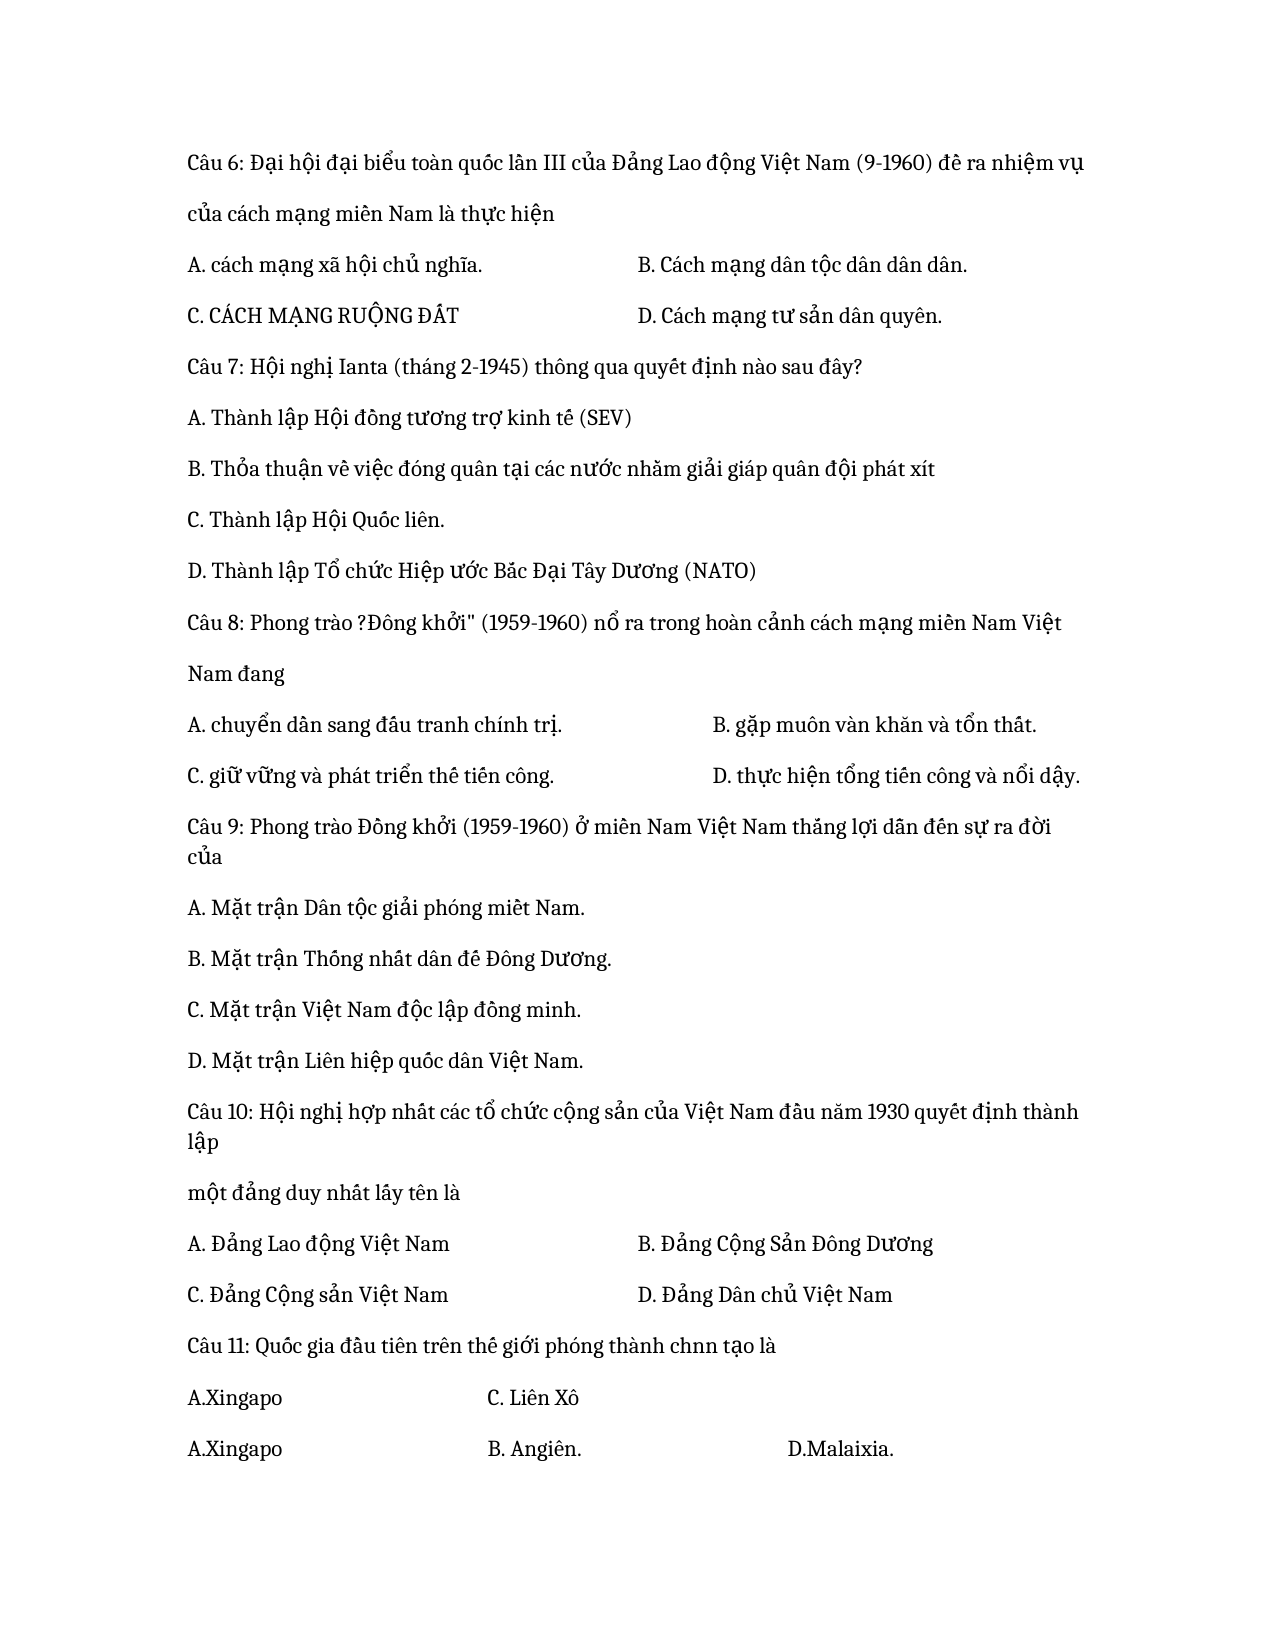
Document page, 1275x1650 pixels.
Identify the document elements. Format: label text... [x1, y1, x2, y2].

text một đảng duy nhất lấy tên là [187, 1180, 1087, 1207]
text Câu 7: Hội nghị Ianta (tháng 2-1945) thông qua quyết định nào sau đây? [187, 354, 1087, 381]
text Câu 11: Quốc gia đầu tiên trên thế giới phóng thành chnn tạo là [187, 1333, 1087, 1360]
text của cách mạng miền Nam là thực hiện [187, 201, 1087, 227]
text B. Thỏa thuận về việc đóng quân tại các nước nhằm giải giáp quân đội phát xít [187, 456, 1087, 483]
text A. Đảng Lao động Việt Nam B. Đảng Cộng Sản Đông Dương [187, 1231, 1087, 1258]
text C. Thành lập Hội Quốc liên. [187, 507, 1087, 534]
text A.Xingapo C. Liên Xô [187, 1384, 1087, 1411]
text Câu 9: Phong trào Đồng khởi (1959-1960) ở miền Nam Việt Nam thắng lợi dẫn đến sự ra đời của [187, 813, 1087, 870]
text C. giữ vững và phát triển thế tiến công. D. thực hiện tổng tiến công và nổi dậy. [187, 762, 1087, 789]
text C. Đảng Cộng sản Việt Nam D. Đảng Dân chủ Việt Nam [187, 1282, 1087, 1309]
text C. CÁCH MẠNG RUỘNG ĐẤT D. Cách mạng tư sản dân quyên. [187, 303, 1087, 329]
text B. Mặt trận Thống nhất dân đế Đông Dương. [187, 946, 1087, 972]
text A.Xingapo B. Angiên. D.Malaixia. [187, 1435, 1087, 1462]
text Câu 10: Hội nghị hợp nhất các tổ chức cộng sản của Việt Nam đầu năm 1930 quyết định thành lập [187, 1099, 1087, 1156]
text Câu 6: Đại hội đại biểu toàn quốc lần III của Đảng Lao động Việt Nam (9-1960) đề ra nhiệm vụ [187, 150, 1087, 176]
text Nam đang [187, 660, 1087, 687]
text A. cách mạng xã hội chủ nghĩa. B. Cách mạng dân tộc dân dân dân. [187, 252, 1087, 278]
text D. Mặt trận Liên hiệp quốc dân Việt Nam. [187, 1048, 1087, 1074]
text A. chuyển dần sang đấu tranh chính trị. B. gặp muôn vàn khăn và tổn thất. [187, 711, 1087, 738]
text A. Mặt trận Dân tộc giải phóng miềt Nam. [187, 895, 1087, 921]
text A. Thành lập Hội đồng tương trợ kinh tế (SEV) [187, 405, 1087, 432]
text D. Thành lập Tổ chức Hiệp ước Bắc Đại Tây Dương (NATO) [187, 558, 1087, 585]
text Câu 8: Phong trào ?Đông khởi" (1959-1960) nổ ra trong hoàn cảnh cách mạng miền Nam Việt [187, 609, 1087, 636]
text C. Mặt trận Việt Nam độc lập đồng minh. [187, 997, 1087, 1023]
